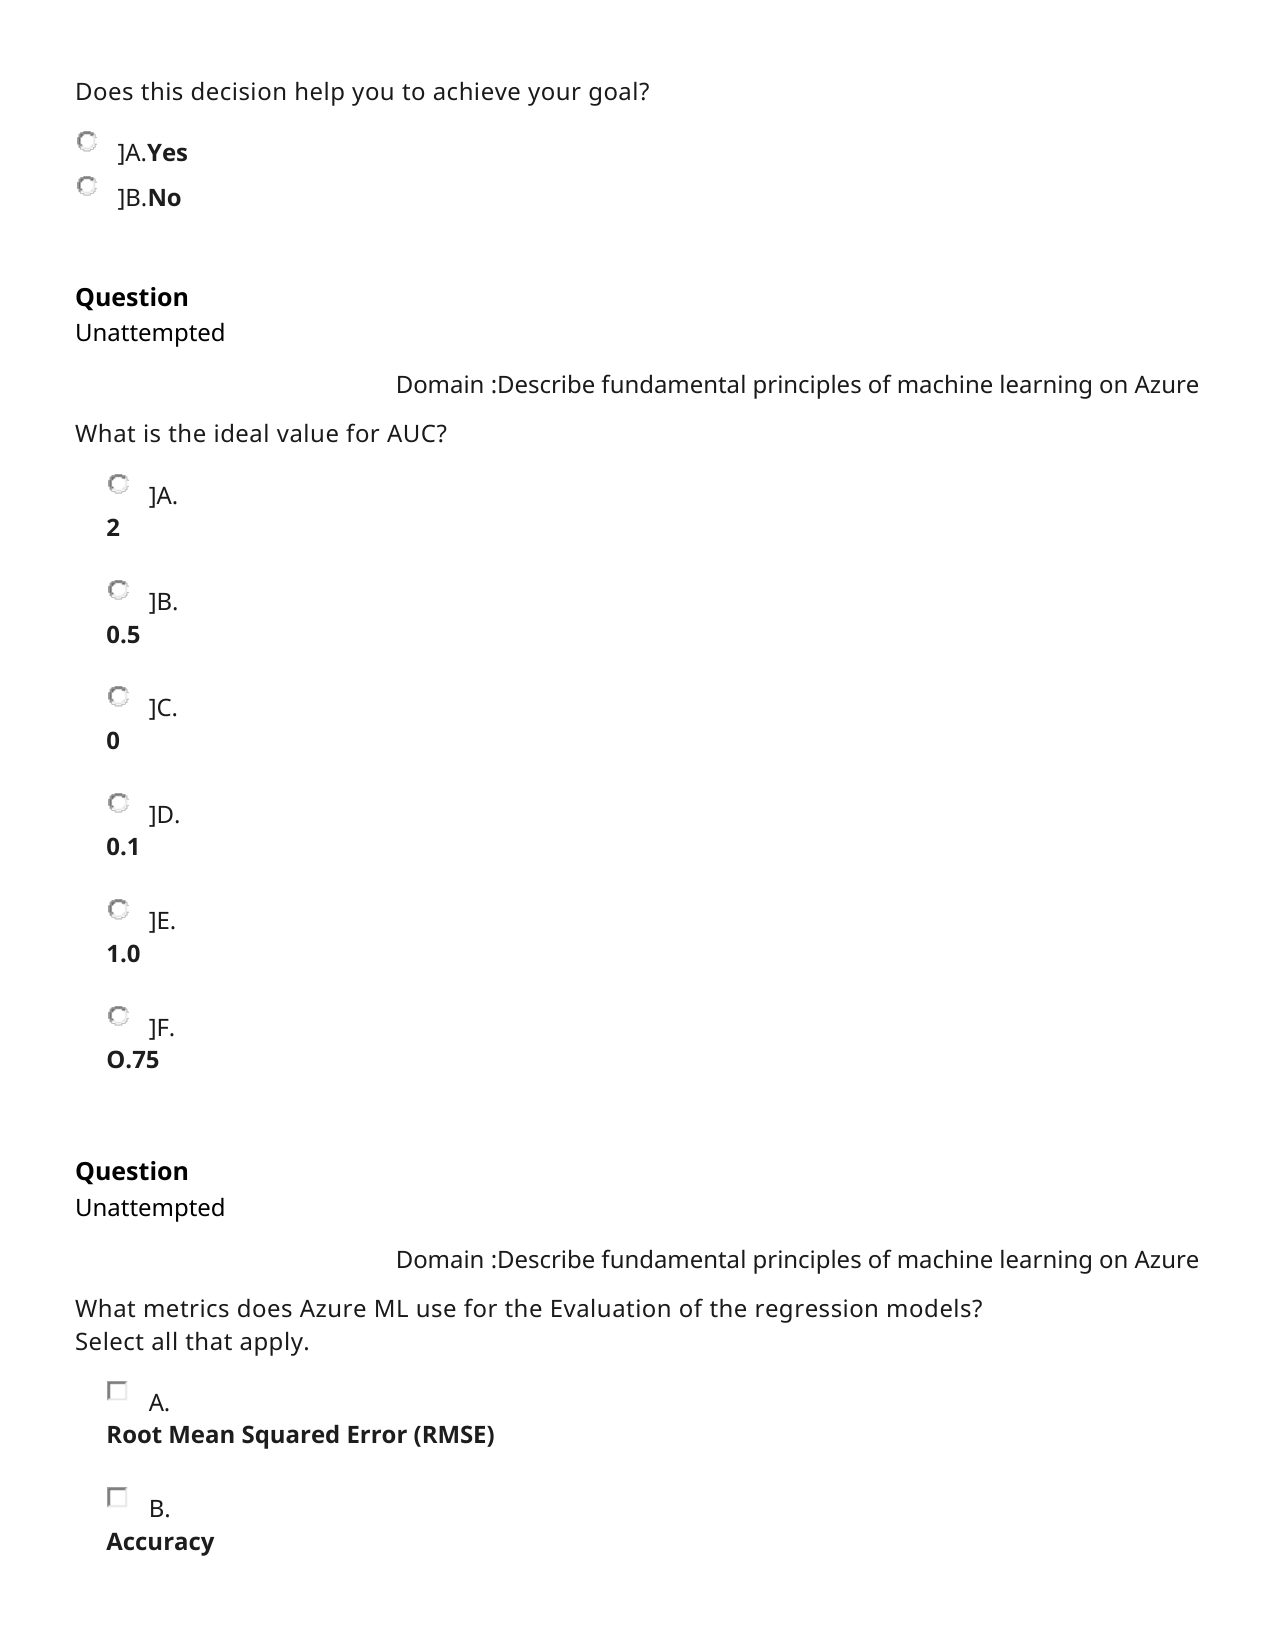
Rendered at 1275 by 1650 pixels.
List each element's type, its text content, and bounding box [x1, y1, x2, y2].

text ]B. [106, 573, 1200, 617]
text What is the ideal value for AUC? [75, 417, 1200, 450]
text 0.1 [106, 830, 1200, 863]
text What metrics does Azure ML use for the Evaluation of the regression models? [75, 1292, 1200, 1324]
text ]F. [106, 998, 1200, 1043]
text 0 [106, 724, 1200, 756]
text Root Mean Squared Error (RMSE) [106, 1418, 1200, 1451]
text ]E. [106, 892, 1200, 937]
text 1.0 [106, 937, 1200, 969]
text O.75 [106, 1043, 1200, 1076]
subtitle Question 5 [75, 279, 1200, 313]
text Does this decision help you to achieve your goal? [75, 75, 1200, 108]
text Domain :Describe fundamental principles of machine learning on Azure [75, 368, 1200, 401]
text ]C. [106, 679, 1200, 724]
text ]A. [106, 467, 1200, 511]
text ]B.No [75, 169, 1200, 213]
text Accuracy [106, 1525, 1200, 1557]
text ]D. [106, 786, 1200, 830]
text Unattempted [75, 316, 1200, 349]
text A. [106, 1374, 1200, 1418]
text Select all that apply. [75, 1324, 1200, 1357]
text B. [106, 1480, 1200, 1525]
text 0.5 [106, 617, 1200, 650]
text 2 [106, 511, 1200, 544]
text Domain :Describe fundamental principles of machine learning on Azure [75, 1243, 1200, 1275]
text Unattempted [75, 1191, 1200, 1223]
text ]A.Yes [75, 124, 1200, 169]
subtitle Question 6 [75, 1154, 1200, 1188]
